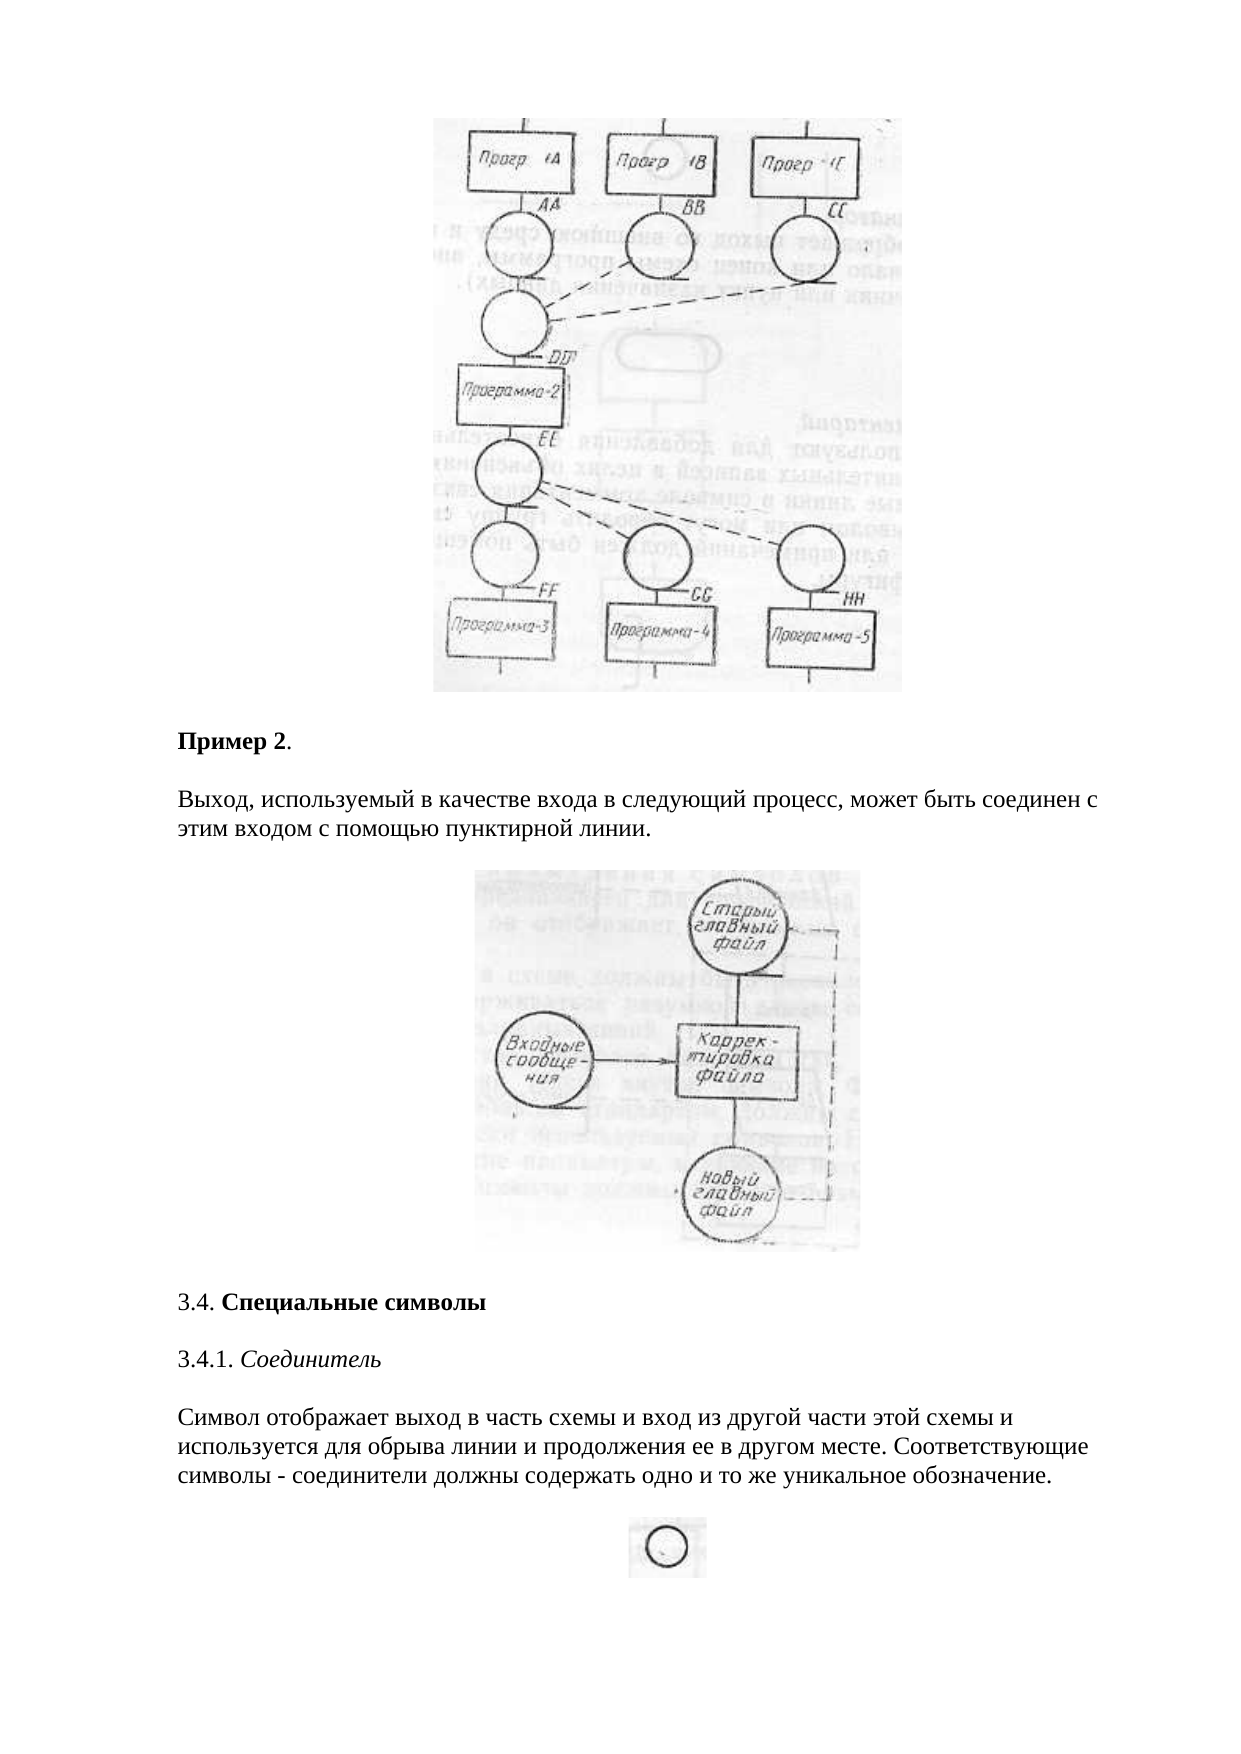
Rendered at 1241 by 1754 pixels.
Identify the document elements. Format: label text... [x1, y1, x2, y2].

text 3.4. Специальные символы [177, 1287, 1152, 1315]
text 3.4.1. Соединитель [177, 1344, 1152, 1373]
picture [474, 870, 861, 1252]
text Символ отображает выход в часть схемы и вход из другой части этой схемы и используется для обрыва линии и продолжения ее в другом месте. Соответствующие символы - соединители должны содержать одно и то же уникальное обозначение. [177, 1402, 1152, 1489]
text Выход, используемый в качестве входа в следующий процесс, может быть соединен с этим входом с помощью пунктирной линии. [177, 784, 1152, 842]
picture [433, 118, 902, 692]
picture [628, 1517, 707, 1578]
text Пример 2. [177, 726, 1152, 755]
